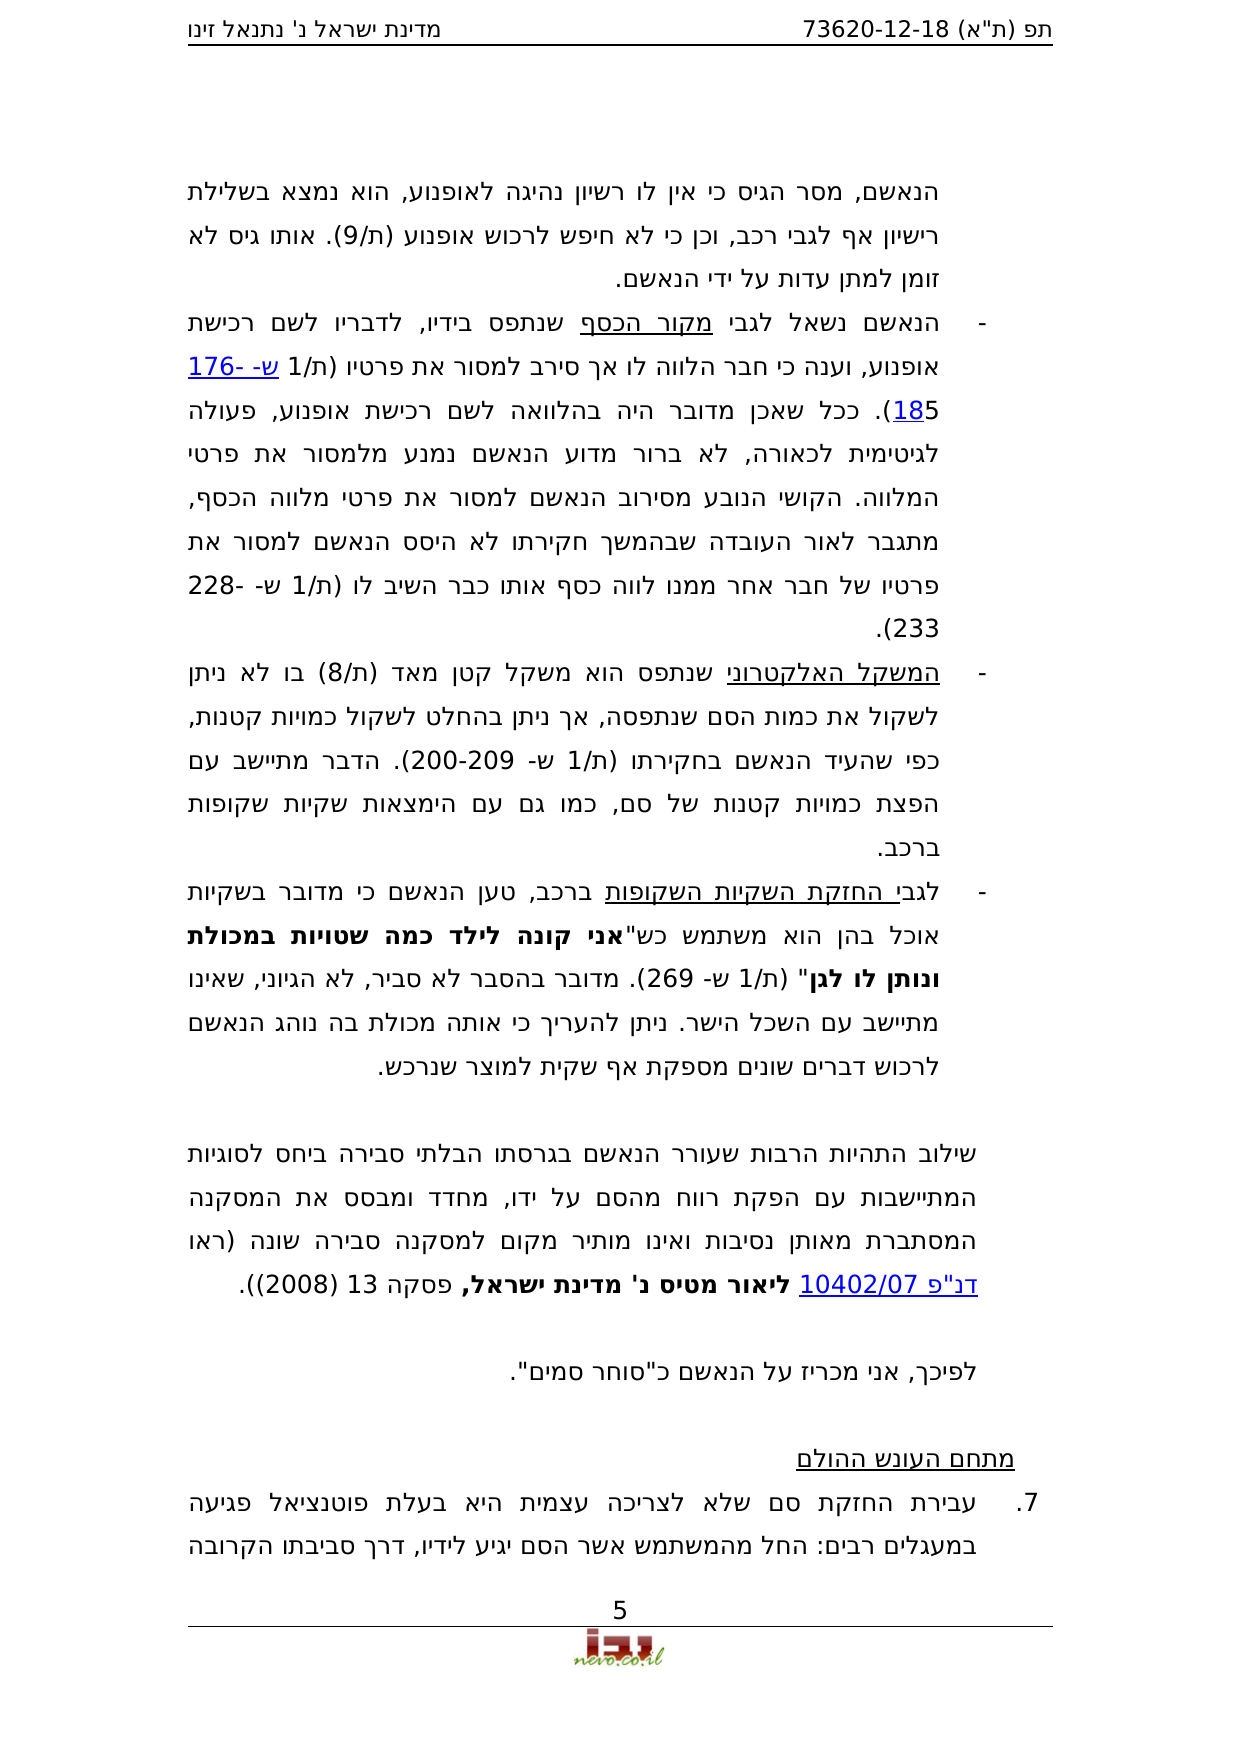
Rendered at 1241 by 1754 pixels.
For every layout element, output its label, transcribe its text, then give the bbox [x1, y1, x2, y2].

picture [574, 1628, 666, 1667]
list המשקל האלקטרוני שנתפס הוא משקל קטן מאד (ת/8) בו לא ניתן לשקול את כמות הסם שנתפסה, אך ניתן בהחלט לשקול כמויות קטנות, כפי שהעיד הנאשם בחקירתו (ת/1 ש- 200-209). הדבר מתיישב עם הפצת כמויות קטנות של סם, כמו גם עם הימצאות שקיות שקופות ברכב. [187, 658, 978, 863]
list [187, 177, 978, 294]
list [187, 1488, 1015, 1561]
text לפיכך, אני מכריז על הנאשם כ"סוחר סמים". [187, 1357, 978, 1386]
text מתחם העונש ההולם [187, 1444, 1053, 1473]
list לגבי החזקת השקיות השקופות ברכב, טען הנאשם כי מדובר בשקיות אוכל בהן הוא משתמש כש"אני קונה לילד כמה שטויות במכולת ונותן לו לגן" (ת/1 ש- 269). מדובר בהסבר לא סביר, לא הגיוני, שאינו מתיישב עם השכל הישר. ניתן להעריך כי אותה מכולת בה נוהג הנאשם לרכוש דברים שונים מספקת אף שקית למוצר שנרכש. [187, 877, 978, 1081]
list הנאשם נשאל לגבי מקור הכסף שנתפס בידיו, לדבריו לשם רכישת אופנוע, וענה כי חבר הלווה לו אך סירב למסור את פרטיו (ת/1 ש- 176-185). ככל שאכן מדובר היה בהלוואה לשם רכישת אופנוע, פעולה לגיטימית לכאורה, לא ברור מדוע הנאשם נמנע מלמסור את פרטי המלווה. הקושי הנובע מסירוב הנאשם למסור את פרטי מלווה הכסף, מתגבר לאור העובדה שבהמשך חקירתו לא היסס הנאשם למסור את פרטיו של חבר אחר ממנו לווה כסף אותו כבר השיב לו (ת/1 ש- 228-233). [187, 308, 978, 644]
text שילוב התהיות הרבות שעורר הנאשם בגרסתו הבלתי סבירה ביחס לסוגיות המתיישבות עם הפקת רווח מהסם על ידו, מחדד ומבסס את המסקנה המסתברת מאותן נסיבות ואינו מותיר מקום למסקנה סבירה שונה (ראו דנ"פ 10402/07 ליאור מטיס נ' מדינת ישראל, פסקה 13 (2008)). [187, 1139, 978, 1299]
